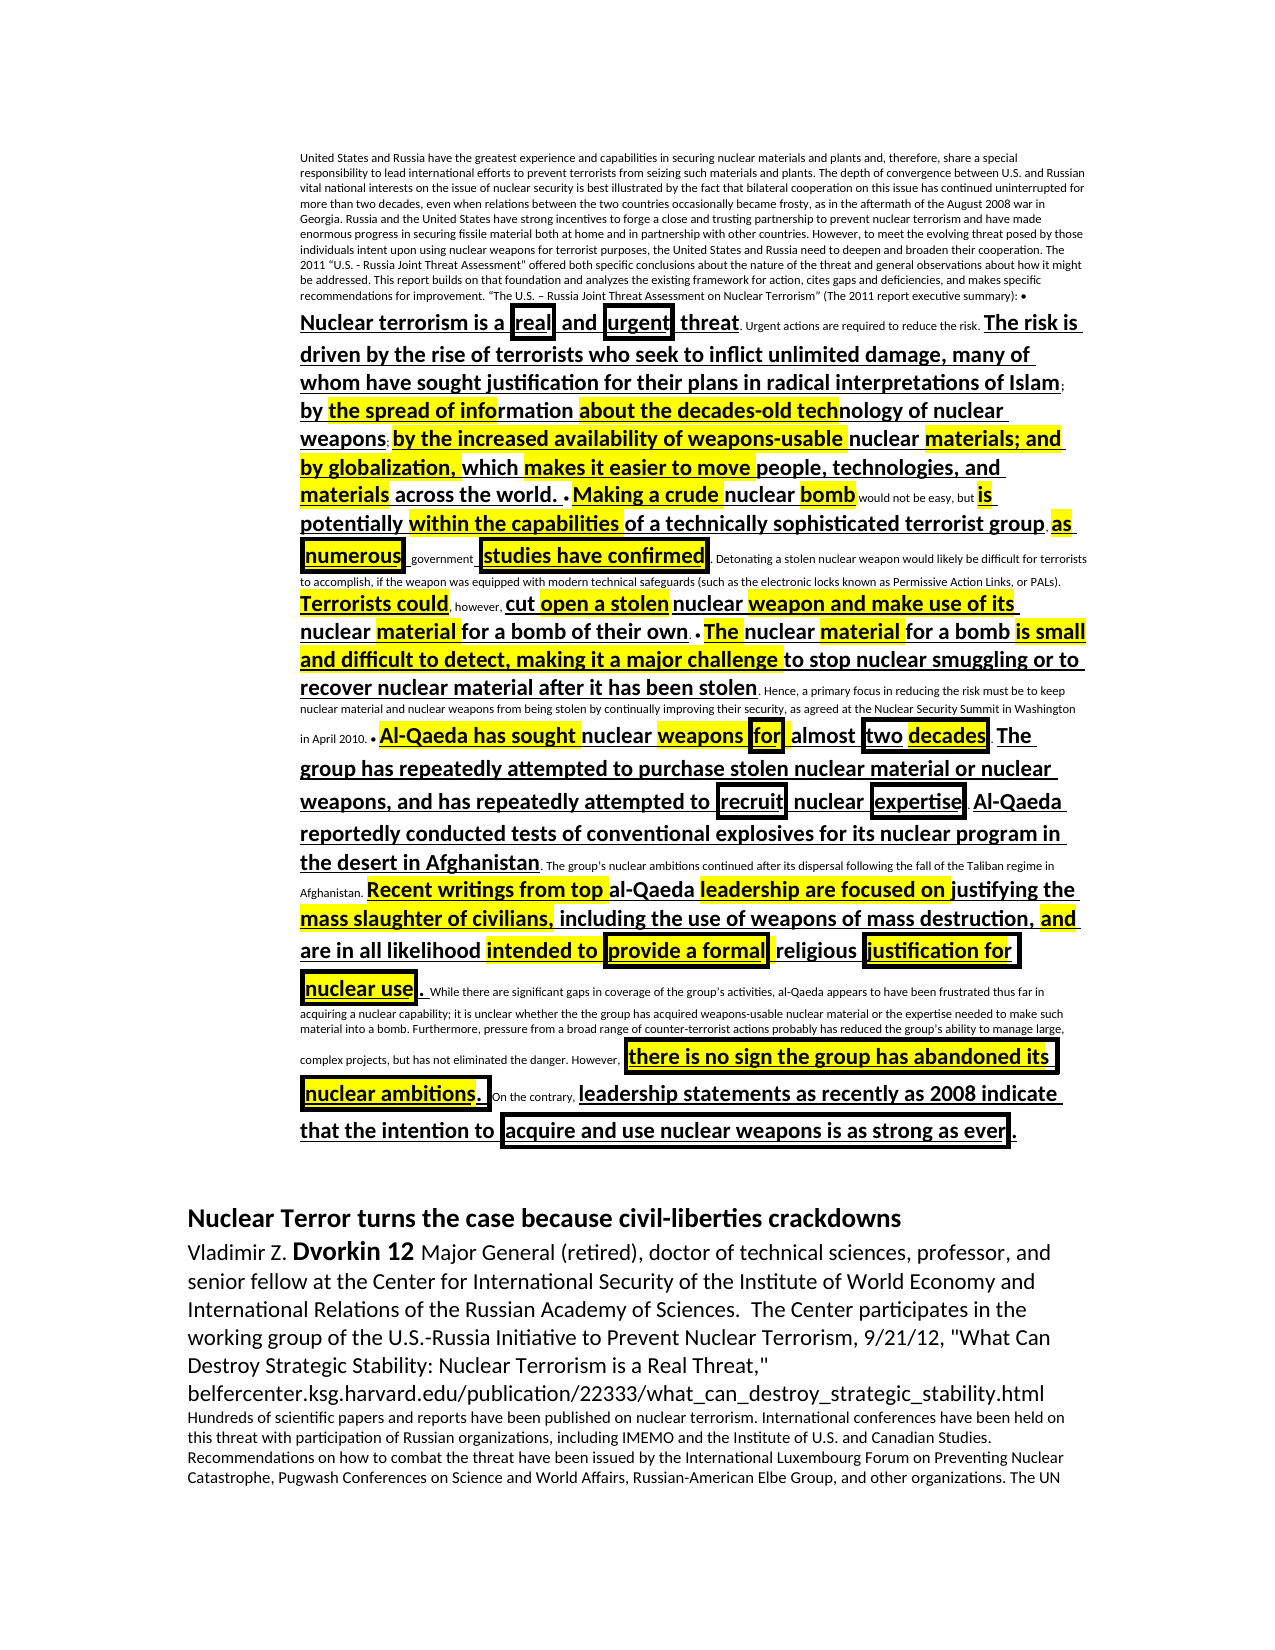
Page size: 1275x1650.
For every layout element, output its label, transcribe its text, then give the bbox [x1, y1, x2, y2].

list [225, 150, 1087, 1149]
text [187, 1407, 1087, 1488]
text Nuclear Terror turns the case because civil-liberties crackdowns [187, 1201, 1087, 1234]
text Vladimir Z. Dvorkin 12 Major General (retired), doctor of technical sciences, professor, and senior fellow at the Center for International Security of the Institute of World Economy and International Relations of the Russian Academy of Sciences. The Center participates in the working group of the U.S.-Russia Initiative to Prevent Nuclear Terrorism, 9/21/12, "What Can Destroy Strategic Stability: Nuclear Terrorism is a Real Threat," belfercenter.ksg.harvard.edu/publication/22333/what_can_destroy_strategic_stability.html [187, 1234, 1087, 1407]
